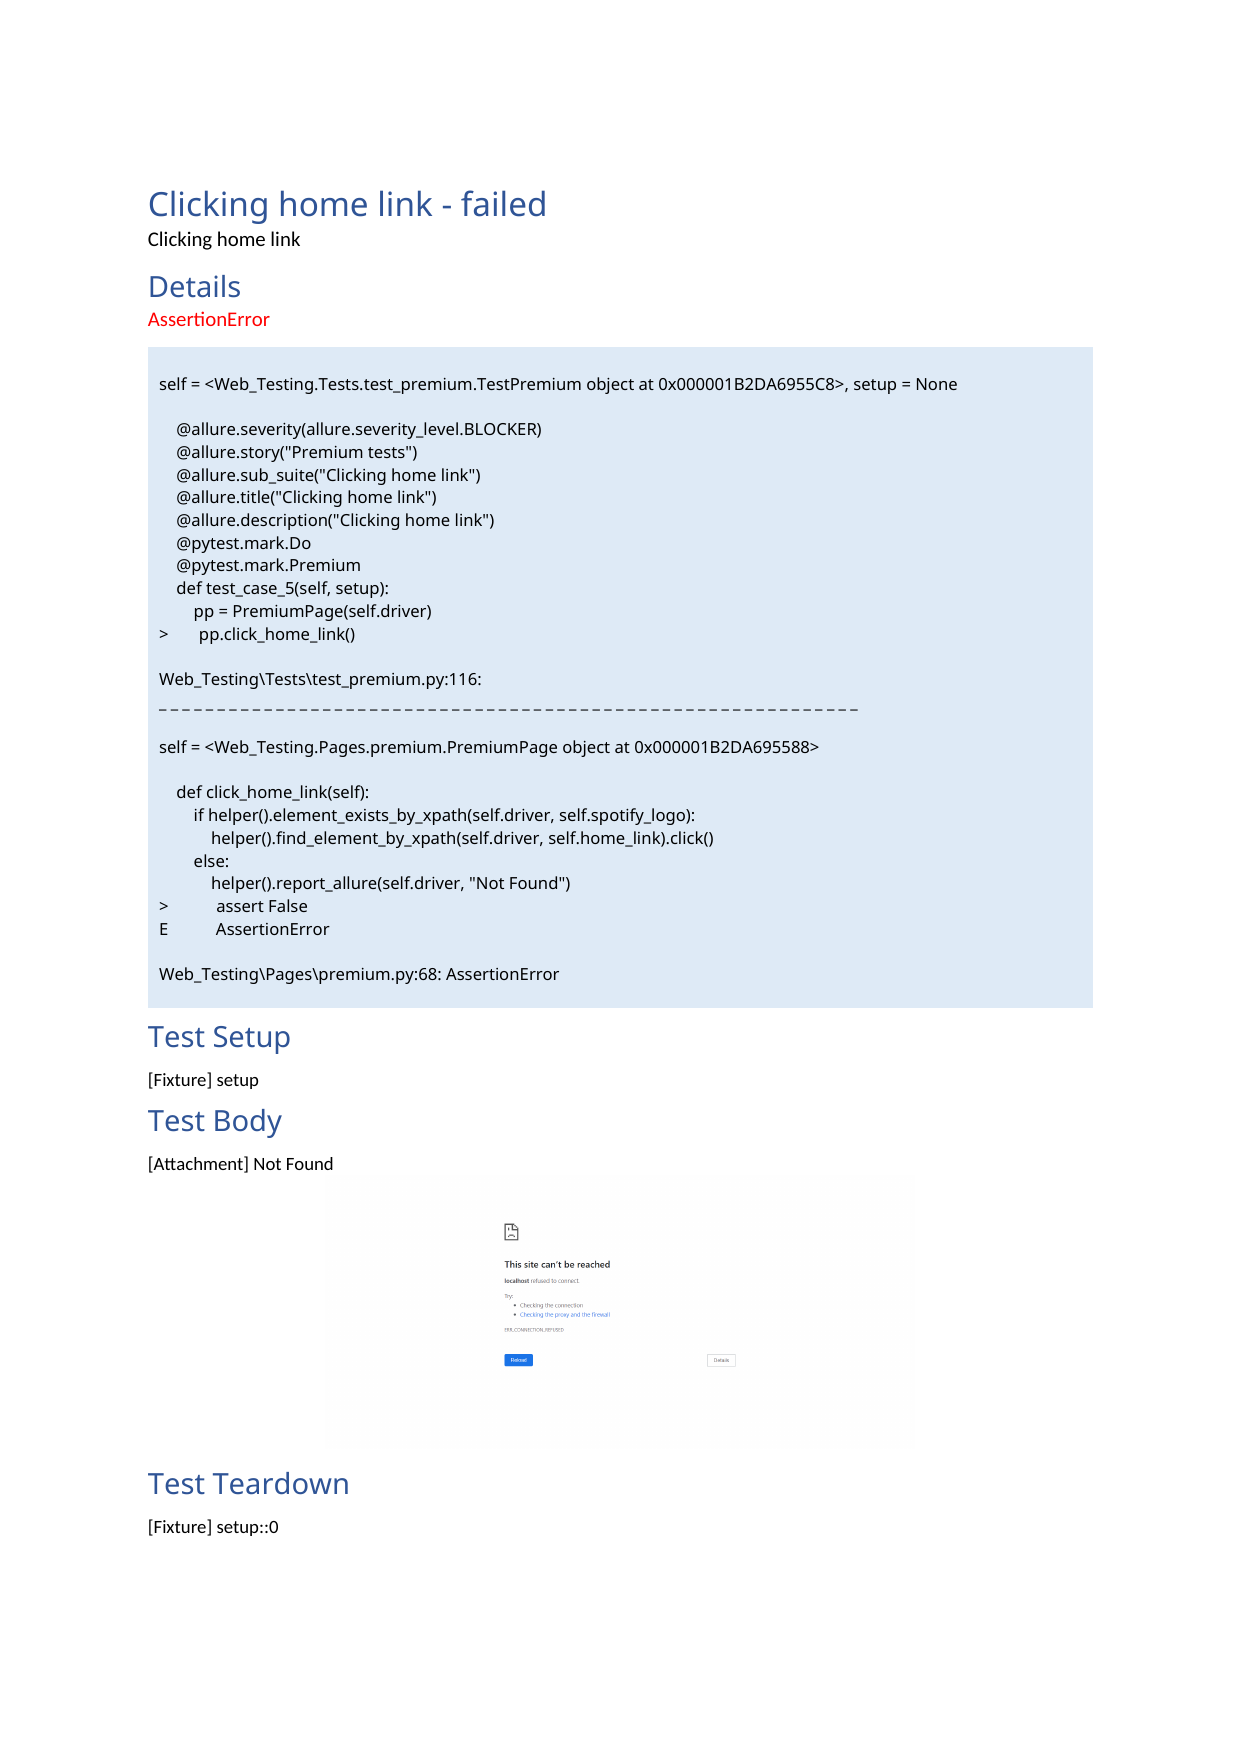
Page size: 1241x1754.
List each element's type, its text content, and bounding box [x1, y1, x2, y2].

subtitle Clicking home link - failed [148, 181, 1093, 226]
text AssertionError [148, 306, 1093, 332]
subtitle Test Teardown [148, 1463, 1093, 1503]
text [Attachment] Not Found [148, 1152, 1093, 1175]
text Clicking home link [148, 226, 1093, 252]
subtitle Test Setup [148, 1016, 1093, 1056]
subtitle Details [148, 267, 1093, 306]
picture [325, 1175, 916, 1449]
text [Fixture] setup [148, 1069, 1093, 1092]
table_header self = <Web_Testing.Tests.test_premium.TestPremium object at 0x000001B2DA6955C8>, setup = None @allure.severity(allure.severity_level.BLOCKER) @allure.story("Premium tests") @allure.sub_suite("Clicking home link") @allure.title("Clicking home link") @allure.description("Clicking home link") @pytest.mark.Do @pytest.mark.Premium def test_case_5(self, setup): pp = PremiumPage(self.driver) > pp.click_home_link() Web_Testing\Tests\test_premium.py:116: _ _ _ _ _ _ _ _ _ _ _ _ _ _ _ _ _ _ _ _ _ _ _ _ _ _ _ _ _ _ _ _ _ _ _ _ _ _ _ _ _ _ _ _ _ _ _ _ _ _ _ _ _ _ _ _ _ _ _ _ self = <Web_Testing.Pages.premium.PremiumPage object at 0x000001B2DA695588> def click_home_link(self): if helper().element_exists_by_xpath(self.driver, self.spotify_logo): helper().find_element_by_xpath(self.driver, self.home_link).click() else: helper().report_allure(self.driver, "Not Found") > assert False E AssertionError Web_Testing\Pages\premium.py:68: AssertionError [148, 347, 1093, 1008]
text [Fixture] setup::0 [148, 1515, 1093, 1538]
subtitle Test Body [148, 1100, 1093, 1139]
